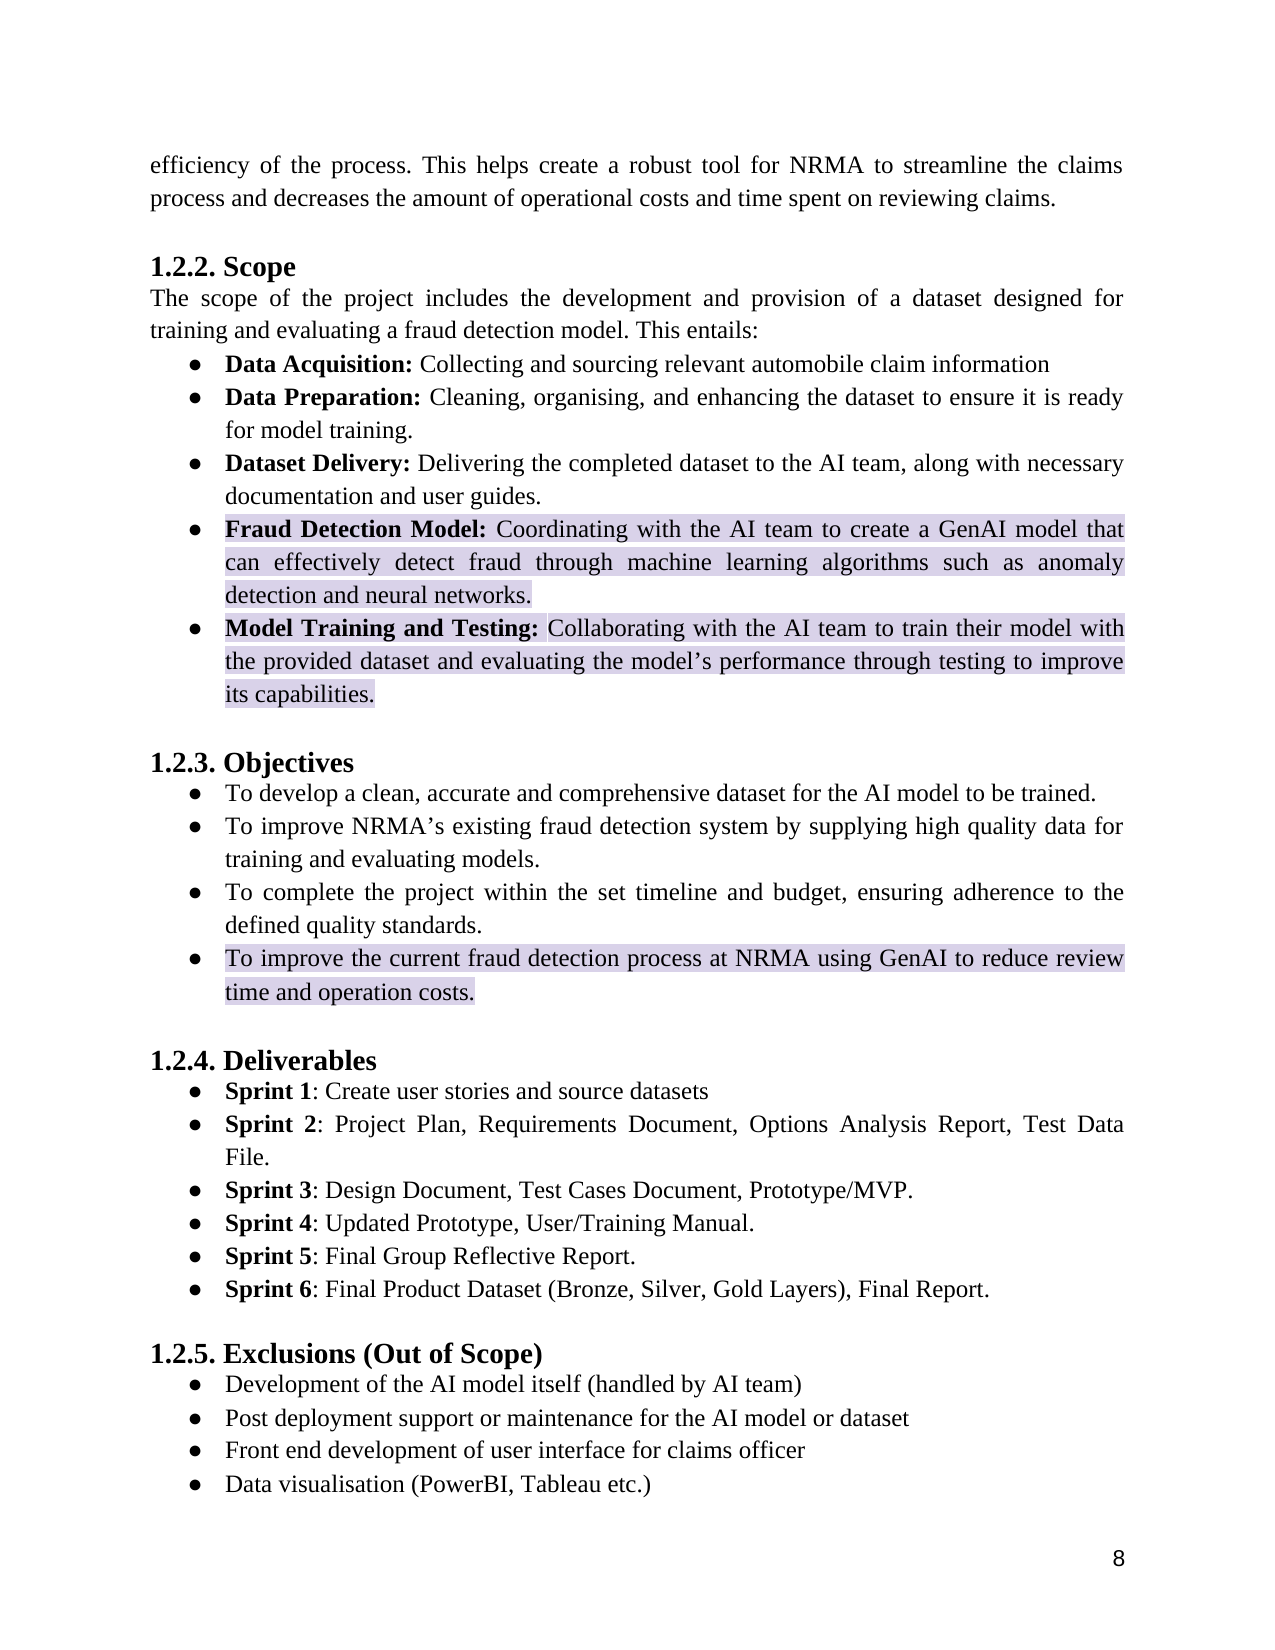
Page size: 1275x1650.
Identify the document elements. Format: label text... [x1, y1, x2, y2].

subtitle 1.2.4. Deliverables [150, 1043, 1125, 1076]
list Dataset Delivery: Delivering the completed dataset to the AI team, along with necessary documentation and user guides. [187, 448, 1125, 509]
list Development of the AI model itself (handled by AI team) [187, 1369, 1125, 1398]
list Post deployment support or maintenance for the AI model or dataset [187, 1403, 1125, 1431]
list Sprint 4: Updated Prototype, User/Training Manual. [187, 1208, 1125, 1237]
subtitle 1.2.5. Exclusions (Out of Scope) [150, 1336, 1125, 1369]
list Data Preparation: Cleaning, organising, and enhancing the dataset to ensure it is ready for model training. [187, 382, 1125, 443]
subtitle 1.2.3. Objectives [150, 745, 1125, 778]
list Fraud Detection Model: Coordinating with the AI team to create a GenAI model that can effectively detect fraud through machine learning algorithms such as anomaly detection and neural networks. [187, 514, 1125, 608]
list To improve NRMA’s existing fraud detection system by supplying high quality data for training and evaluating models. [187, 811, 1125, 873]
text The scope of the project includes the development and provision of a dataset designed for training and evaluating a fraud detection model. This entails: [150, 283, 1125, 344]
list To complete the project within the set timeline and budget, ensuring adherence to the defined quality standards. [187, 877, 1125, 939]
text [150, 150, 1125, 212]
list Sprint 3: Design Document, Test Cases Document, Prototype/MVP. [187, 1175, 1125, 1204]
list Front end development of user interface for claims officer [187, 1436, 1125, 1464]
list Sprint 5: Final Group Reflective Report. [187, 1241, 1125, 1270]
subtitle 1.2.2. Scope [150, 249, 1125, 283]
list Data Acquisition: Collecting and sourcing relevant automobile claim information [187, 349, 1125, 377]
list To develop a clean, accurate and comprehensive dataset for the AI model to be trained. [187, 778, 1125, 807]
list Sprint 2: Project Plan, Requirements Document, Options Analysis Report, Test Data File. [187, 1109, 1125, 1171]
list Model Training and Testing: Collaborating with the AI team to train their model with the provided dataset and evaluating the model’s performance through testing to improve its capabilities. [187, 613, 1125, 708]
list Sprint 1: Create user stories and source datasets [187, 1076, 1125, 1105]
list Data visualisation (PowerBI, Tableau etc.) [187, 1469, 1125, 1497]
list Sprint 6: Final Product Dataset (Bronze, Silver, Gold Layers), Final Report. [187, 1274, 1125, 1303]
list To improve the current fraud detection process at NRMA using GenAI to reduce review time and operation costs. [187, 943, 1125, 1005]
